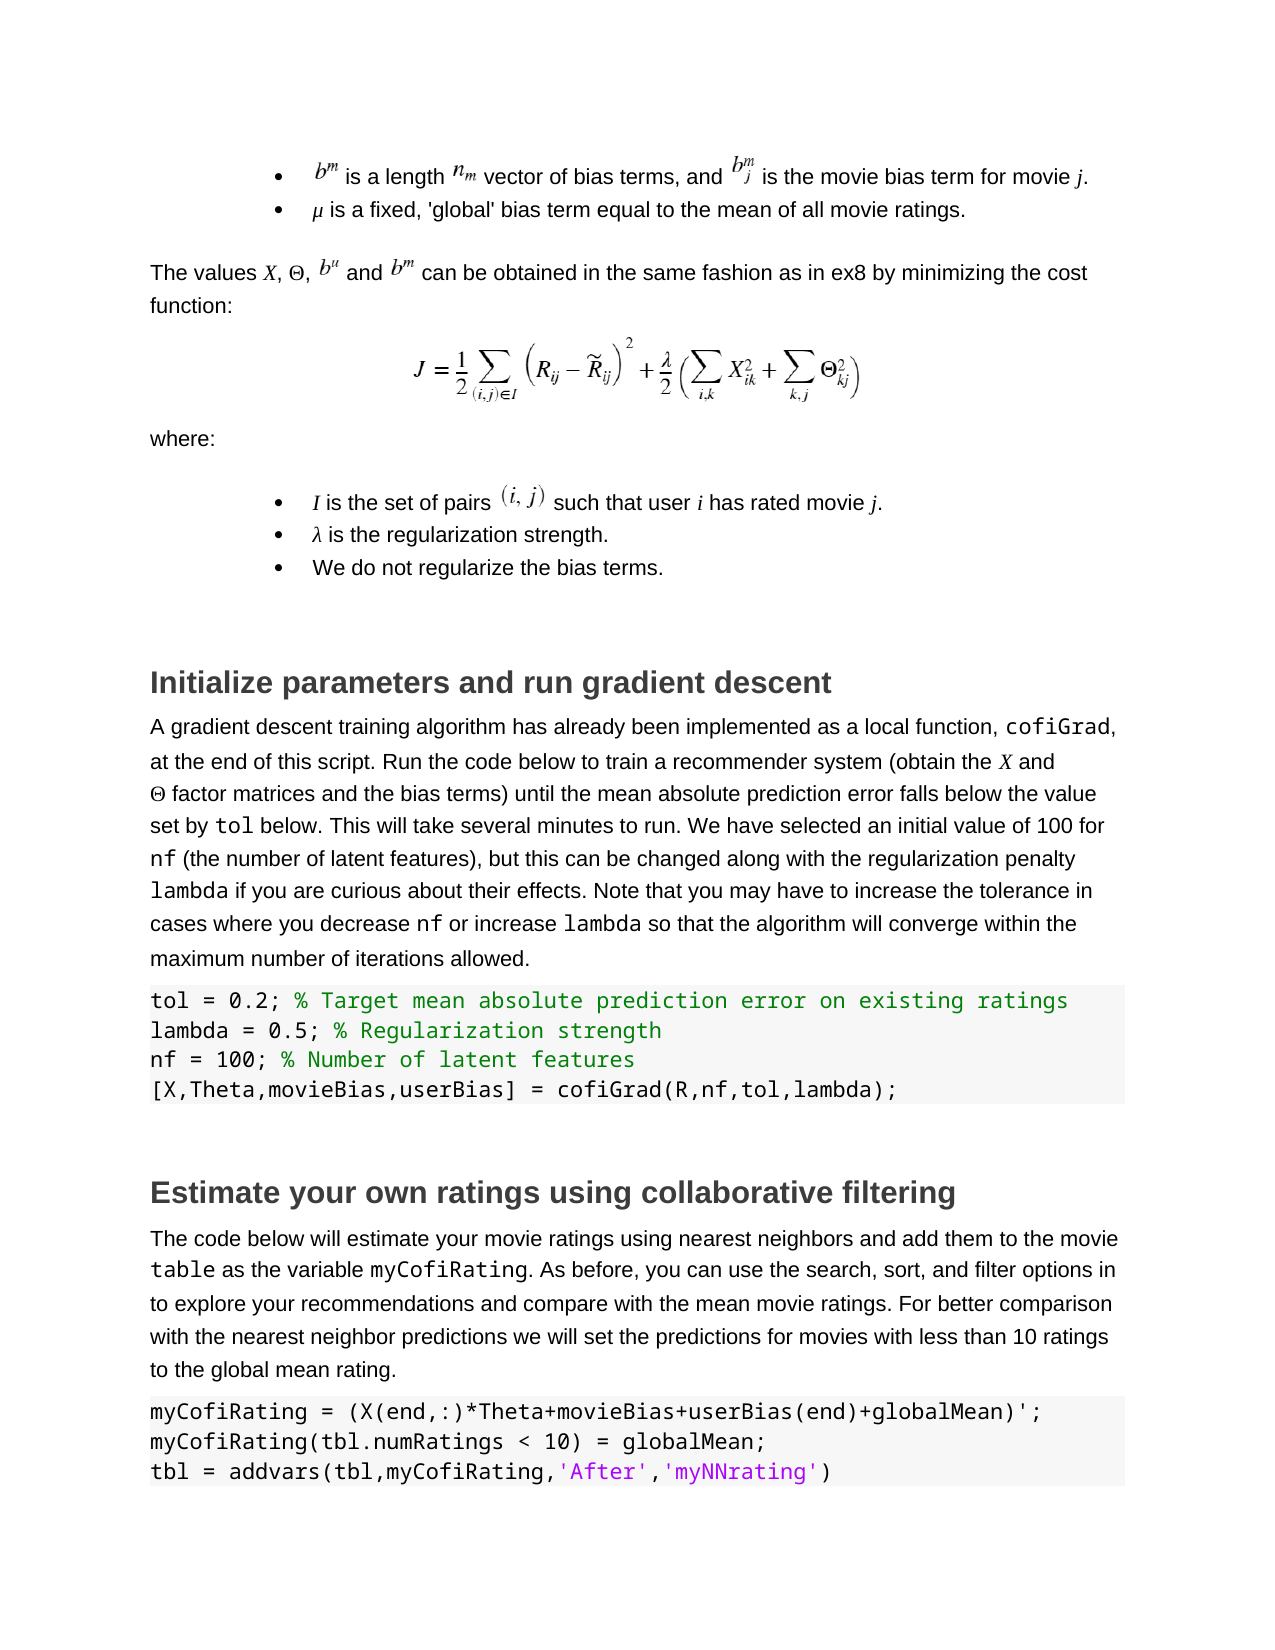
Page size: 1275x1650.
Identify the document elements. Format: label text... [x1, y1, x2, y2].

text Estimate your own ratings using collaborative filtering [150, 1174, 1109, 1210]
picture [411, 332, 864, 405]
picture [451, 153, 478, 185]
text lambda = 0.5; % Regularization strength [150, 1014, 1125, 1044]
text The code below will estimate your movie ratings using nearest neighbors and add them to the movie table as the variable myCofiRating. As before, you can use the search, sort, and filter options in to explore your recommendations and compare with the mean movie ratings. For better comparison with the nearest neighbor predictions we will set the predictions for movies with less than 10 ratings to the global mean rating. [150, 1218, 1125, 1382]
text Initialize parameters and run gradient descent [150, 664, 1109, 700]
picture [316, 251, 340, 281]
picture [312, 154, 339, 185]
picture [388, 251, 416, 281]
picture [729, 150, 756, 185]
text tol = 0.2; % Target mean absolute prediction error on existing ratings [150, 985, 1125, 1014]
list is a length vector of bias terms, and is the movie bias term for movie j. [275, 150, 1125, 189]
text myCofiRating = (X(end,:)*Theta+movieBias+userBias(end)+globalMean)'; [150, 1396, 1125, 1426]
list We do not regularize the bias terms. [275, 548, 1125, 581]
text The values X, Θ, and can be obtained in the same fashion as in ex8 by minimizing the cost function: [150, 251, 1125, 318]
text nf = 100; % Number of latent features [150, 1044, 1125, 1074]
text where: [150, 418, 1125, 451]
text myCofiRating(tbl.numRatings < 10) = globalMean; [150, 1426, 1125, 1456]
text tbl = addvars(tbl,myCofiRating,'After','myNNrating') [150, 1456, 1125, 1486]
list I is the set of pairs such that user i has rated movie j. [275, 480, 1125, 515]
picture [497, 480, 548, 510]
text [X,Theta,movieBias,userBias] = cofiGrad(R,nf,tol,lambda); [150, 1074, 1125, 1104]
list λ is the regularization strength. [275, 515, 1125, 548]
list μ is a fixed, 'global' bias term equal to the mean of all movie ratings. [275, 189, 1125, 222]
text A gradient descent training algorithm has already been implemented as a local function, cofiGrad, at the end of this script. Run the code below to train a recommender system (obtain the X and Θ factor matrices and the bias terms) until the mean absolute prediction error falls below the value set by tol below. This will take several minutes to run. We have selected an initial value of 100 for nf (the number of latent features), but this can be changed along with the regularization penalty lambda if you are curious about their effects. Note that you may have to increase the tolerance in cases where you decrease nf or increase lambda so that the algorithm will converge within the maximum number of iterations allowed. [150, 708, 1125, 971]
